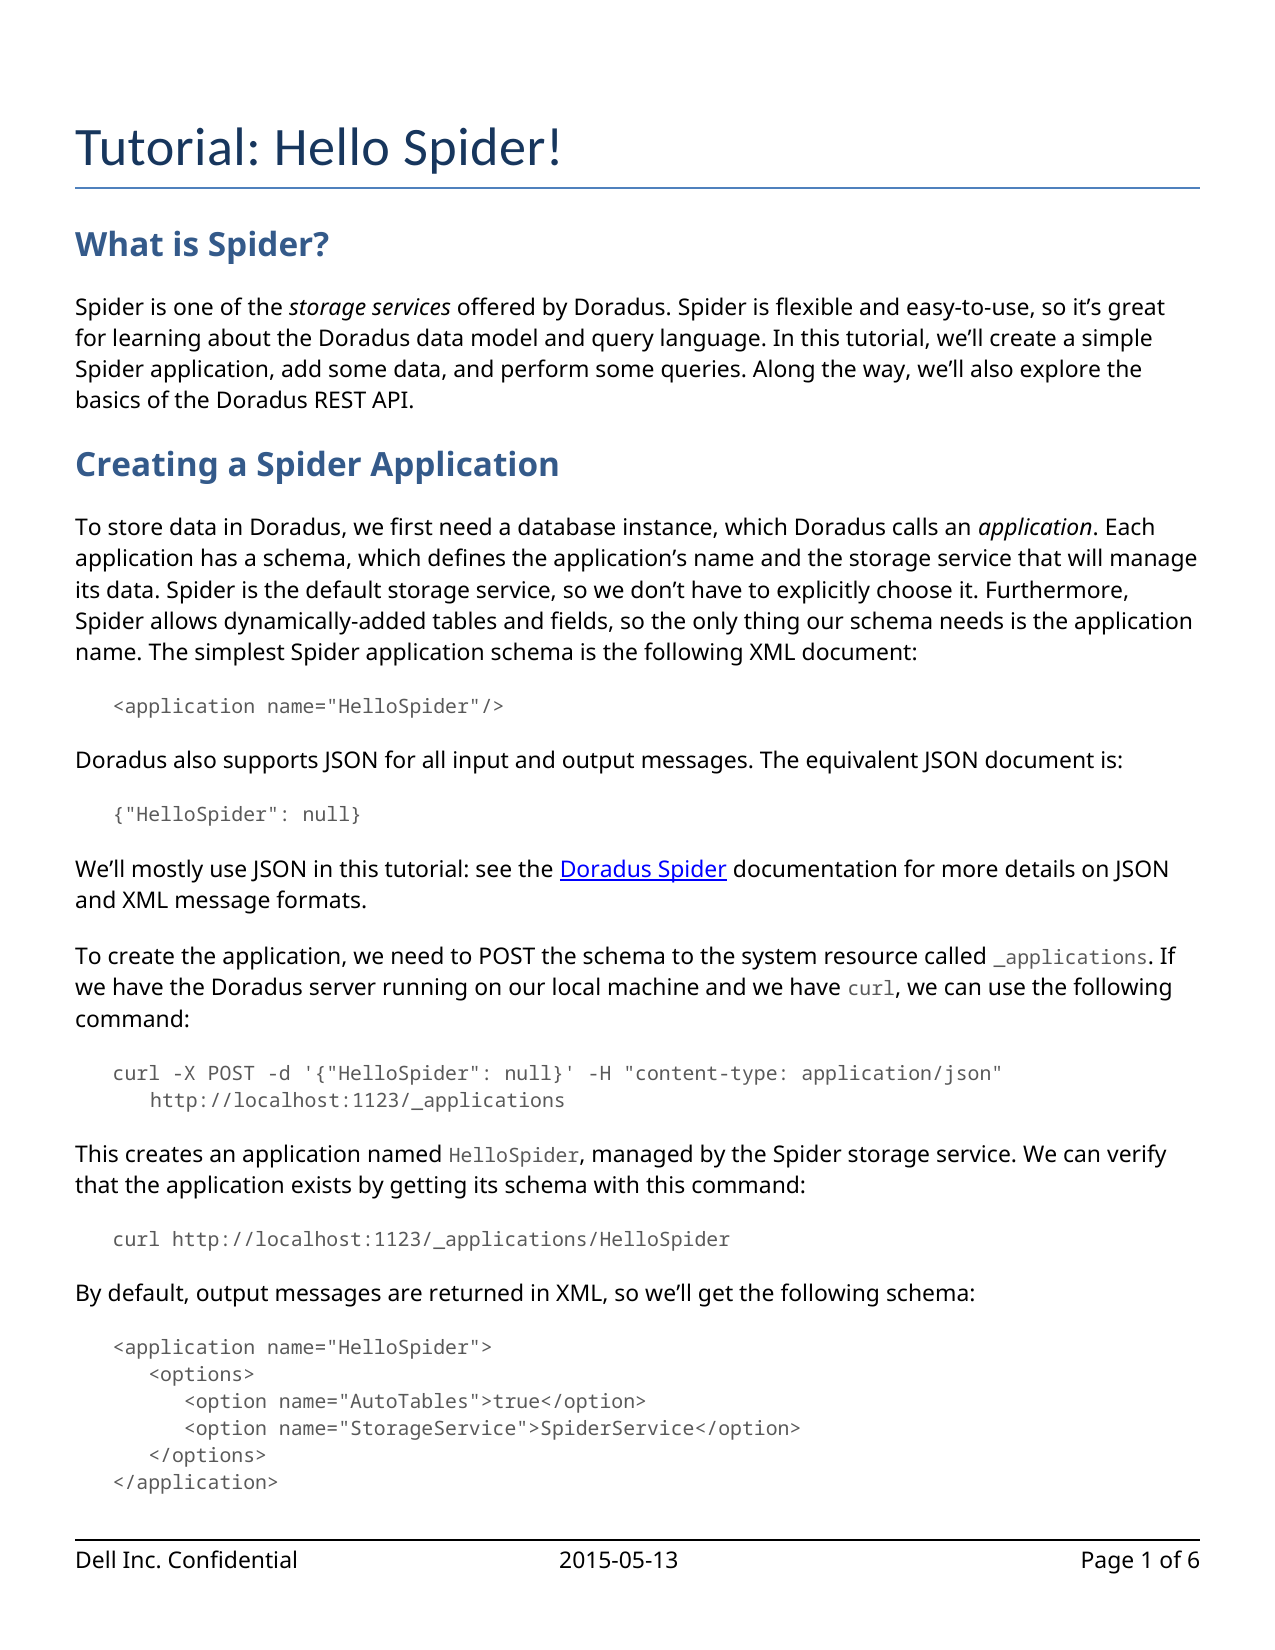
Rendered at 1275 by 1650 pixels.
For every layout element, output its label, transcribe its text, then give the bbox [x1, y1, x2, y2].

subtitle Creating a Spider Application [75, 441, 1200, 486]
title Tutorial: Hello Spider! [75, 112, 1200, 187]
text To create the application, we need to POST the schema to the system resource called _applications. If we have the Doradus server running on our local machine and we have curl, we can use the following command: [75, 940, 1200, 1034]
text <option name="StorageService">SpiderService</option> [112, 1414, 1200, 1441]
text curl -X POST -d '{"HelloSpider": null}' -H "content-type: application/json" http://localhost:1123/_applications [112, 1059, 1200, 1113]
text curl http://localhost:1123/_applications/HelloSpider [112, 1225, 1200, 1252]
text </application> [112, 1468, 1200, 1495]
text <application name="HelloSpider"/> [112, 692, 1200, 719]
subtitle What is Spider? [75, 220, 1200, 266]
text By default, output messages are returned in XML, so we’ll get the following schema: [75, 1277, 1200, 1308]
text To store data in Doradus, we first need a database instance, which Doradus calls an application. Each application has a schema, which defines the application’s name and the storage service that will manage its data. Spider is the default storage service, so we don’t have to explicitly choose it. Furthermore, Spider allows dynamically-added tables and fields, so the only thing our schema needs is the application name. The simplest Spider application schema is the following XML document: [75, 511, 1200, 667]
text This creates an application named HelloSpider, managed by the Spider storage service. We can verify that the application exists by getting its schema with this command: [75, 1138, 1200, 1200]
text {"HelloSpider": null} [112, 801, 1200, 828]
text <application name="HelloSpider"> [112, 1333, 1200, 1361]
text <options> [112, 1361, 1200, 1387]
text Spider is one of the storage services offered by Doradus. Spider is flexible and easy-to-use, so it’s great for learning about the Doradus data model and query language. In this tutorial, we’ll create a simple Spider application, add some data, and perform some queries. Along the way, we’ll also explore the basics of the Doradus REST API. [75, 291, 1200, 416]
text <option name="AutoTables">true</option> [112, 1387, 1200, 1414]
text Doradus also supports JSON for all input and output messages. The equivalent JSON document is: [75, 744, 1200, 776]
text We’ll mostly use JSON in this tutorial: see the Doradus Spider documentation for more details on JSON and XML message formats. [75, 853, 1200, 915]
text </options> [112, 1441, 1200, 1468]
